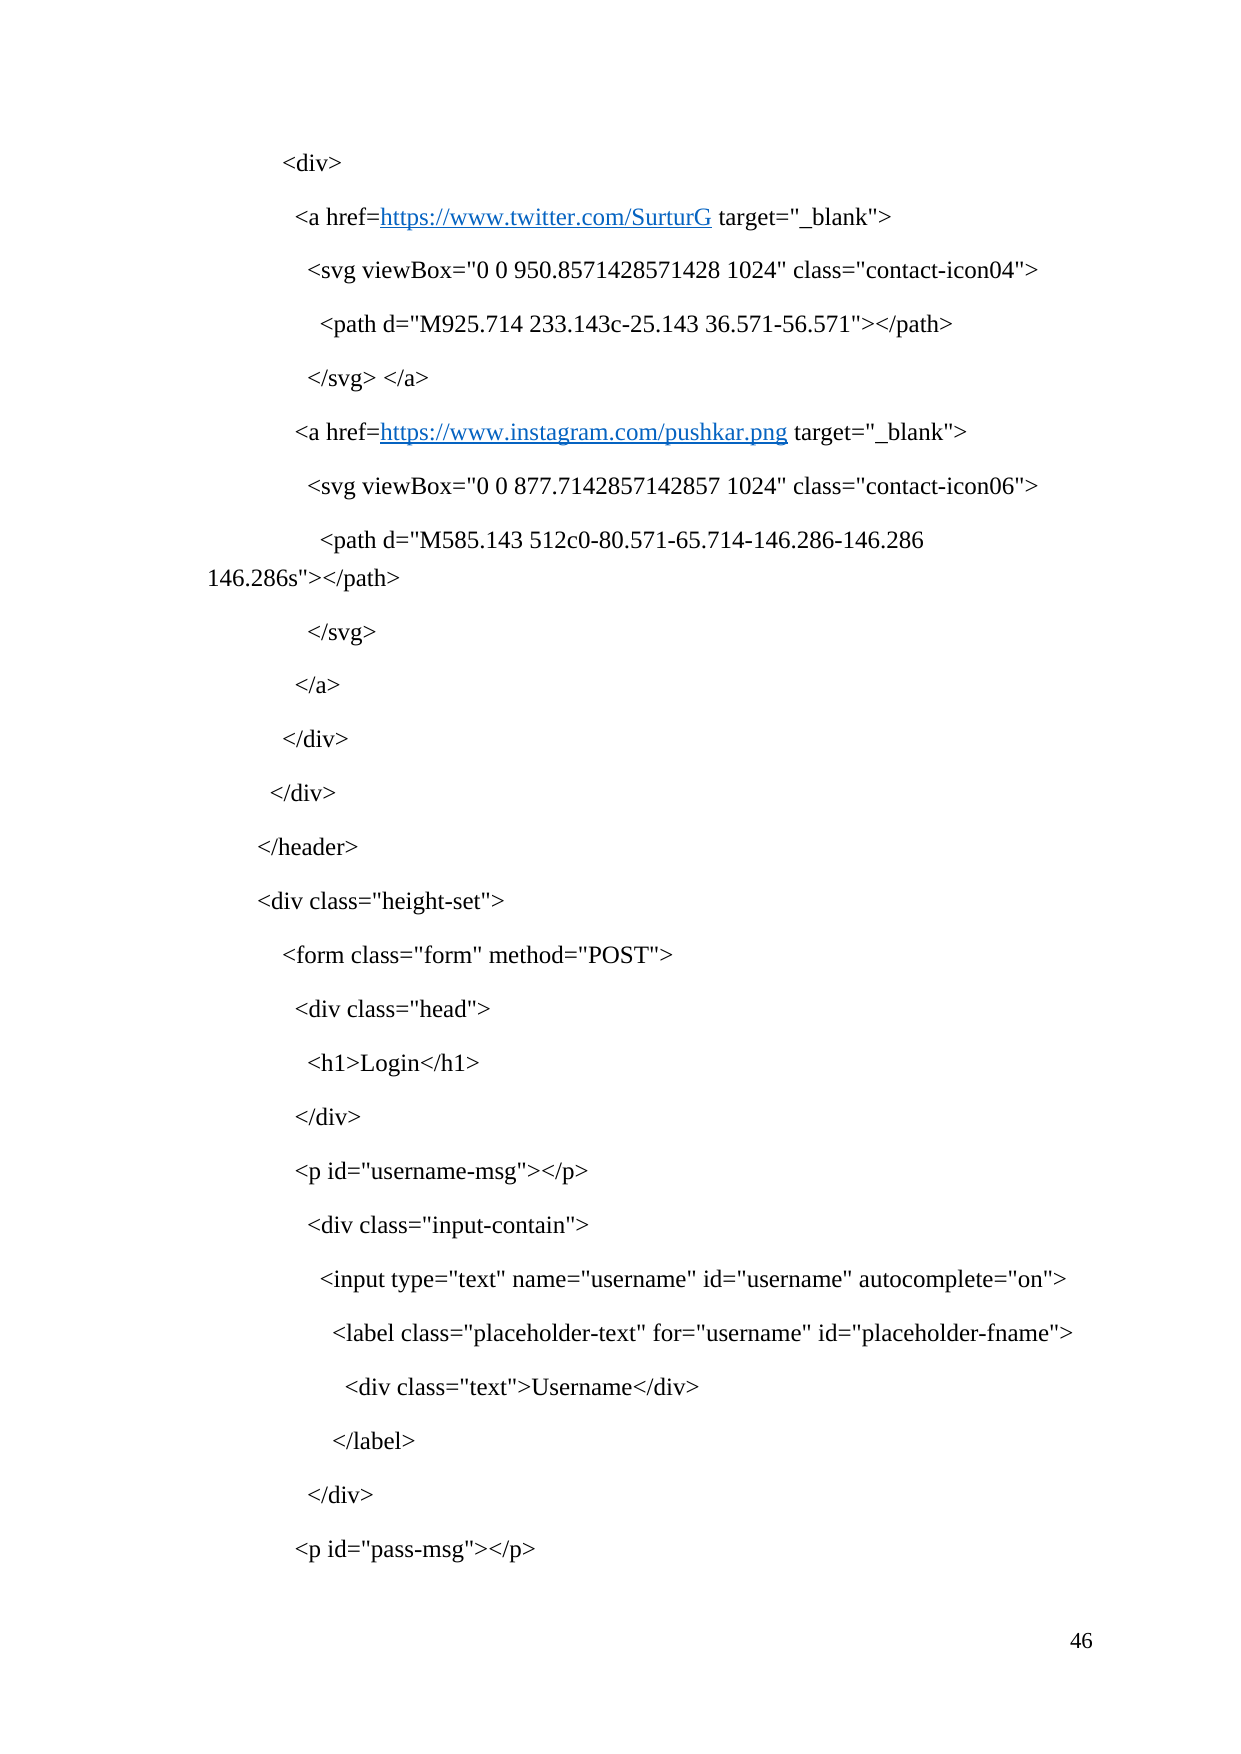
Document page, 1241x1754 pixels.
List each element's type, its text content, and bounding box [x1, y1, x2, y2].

text </svg> </a> [207, 363, 1092, 392]
text </div> [207, 1102, 1092, 1131]
text <p id="pass-msg"></p> [207, 1534, 1092, 1563]
text <path d="M585.143 512c0-80.571-65.714-146.286-146.286 146.286s"></path> [207, 525, 1092, 591]
text <h1>Login</h1> [207, 1048, 1092, 1077]
text </header> [207, 832, 1092, 861]
text <svg viewBox="0 0 877.7142857142857 1024" class="contact-icon06"> [207, 471, 1092, 500]
text <a href=https://www.twitter.com/SurturG target="_blank"> [207, 202, 1092, 230]
text </label> [207, 1426, 1092, 1455]
text <div class="height-set"> [207, 886, 1092, 915]
text </div> [207, 1480, 1092, 1509]
text </div> [207, 724, 1092, 753]
text </svg> [207, 617, 1092, 645]
text <a href=https://www.instagram.com/pushkar.png target="_blank"> [207, 417, 1092, 446]
text <form class="form" method="POST"> [207, 940, 1092, 969]
text <input type="text" name="username" id="username" autocomplete="on"> [207, 1264, 1092, 1293]
text <div class="head"> [207, 994, 1092, 1023]
text </a> [207, 671, 1092, 699]
text <svg viewBox="0 0 950.8571428571428 1024" class="contact-icon04"> [207, 256, 1092, 284]
text <path d="M925.714 233.143c-25.143 36.571-56.571"></path> [207, 309, 1092, 338]
text <label class="placeholder-text" for="username" id="placeholder-fname"> [207, 1318, 1092, 1347]
text <p id="username-msg"></p> [207, 1156, 1092, 1185]
text </div> [207, 778, 1092, 807]
text <div> [207, 148, 1092, 176]
text <div class="input-contain"> [207, 1210, 1092, 1239]
text <div class="text">Username</div> [207, 1372, 1092, 1401]
